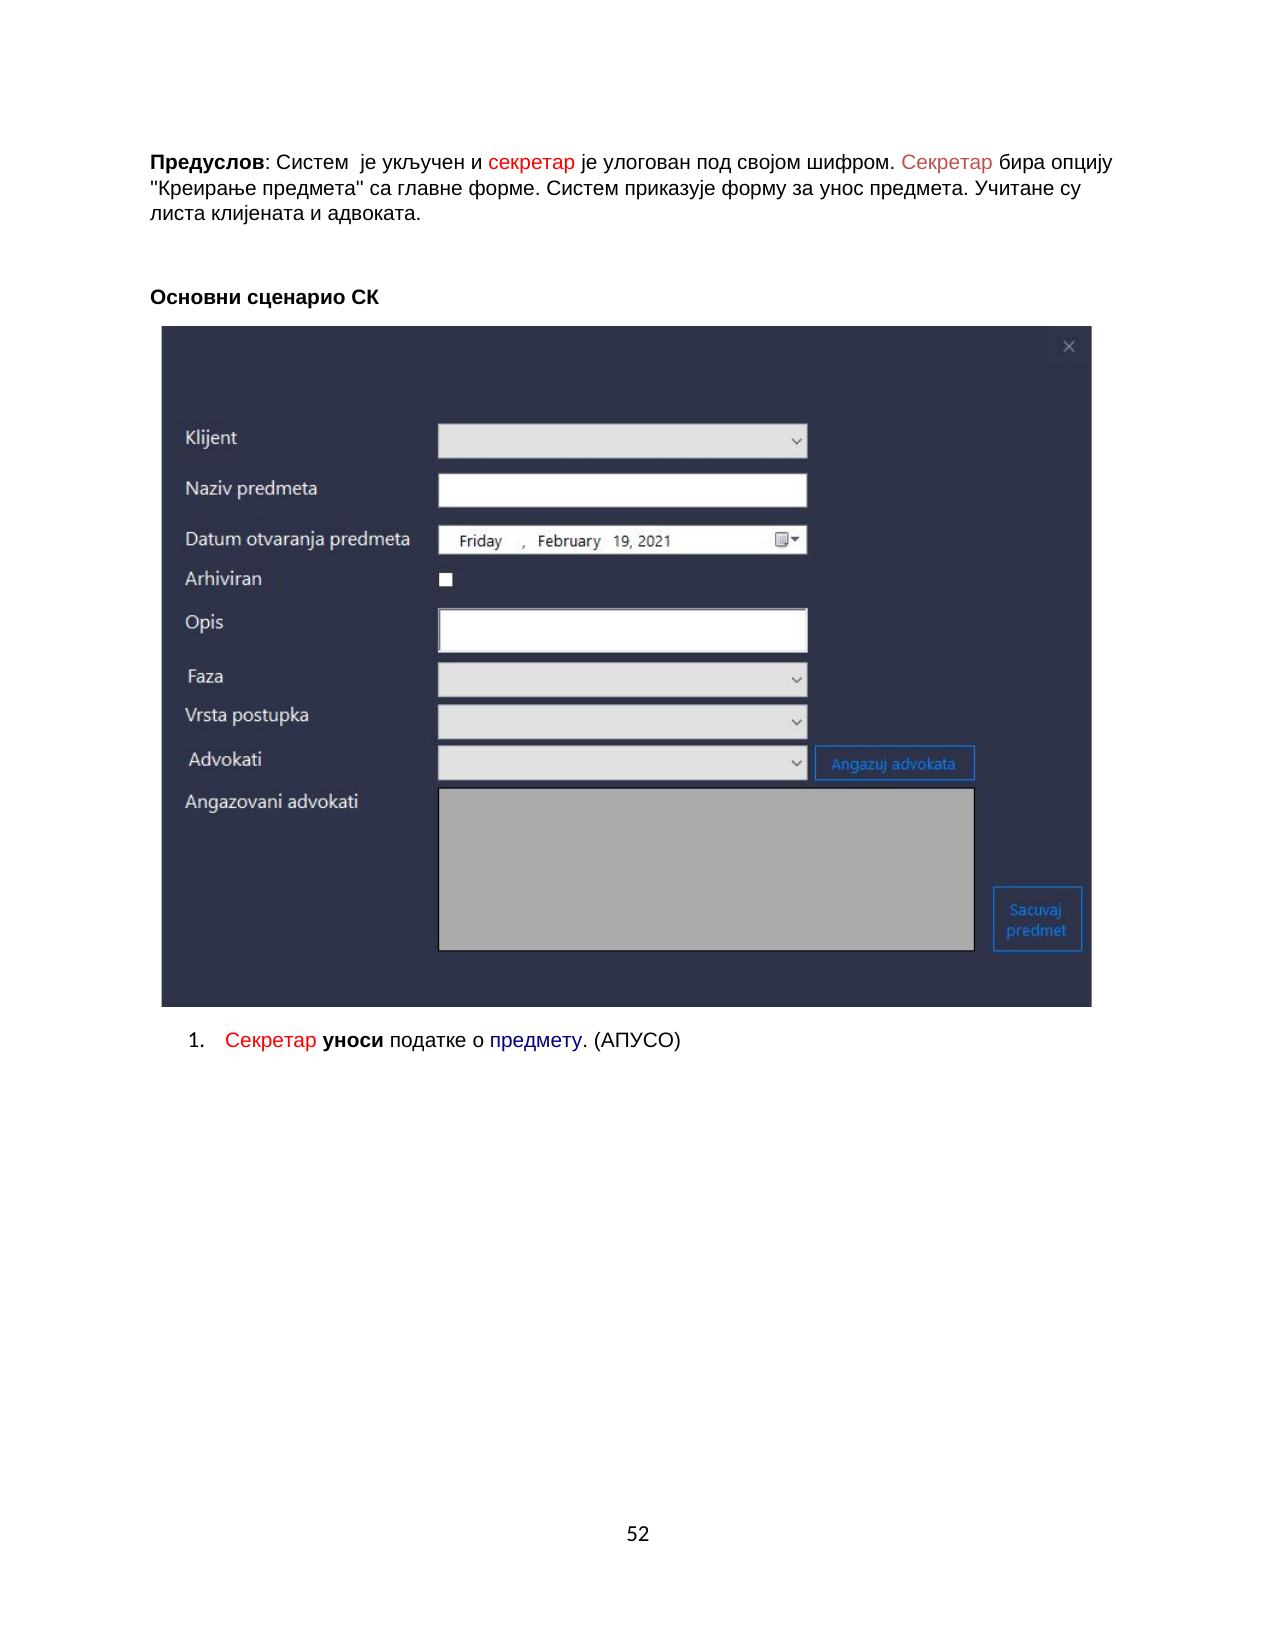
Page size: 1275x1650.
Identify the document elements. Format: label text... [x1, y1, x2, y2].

list Секретар уноси податке o предмету. (АПУСО) [187, 1025, 1125, 1053]
text Предуслов: Систем је укључен и секретар je улогован под својом шифром. Секретар бира опцију ''Креирање предмета'' са главне форме. Систем приказује форму за унос предмета. Учитане су листа клијената и адвоката. [150, 150, 1125, 224]
text Основни сценарио СК [150, 284, 1125, 308]
picture [161, 326, 1092, 1007]
